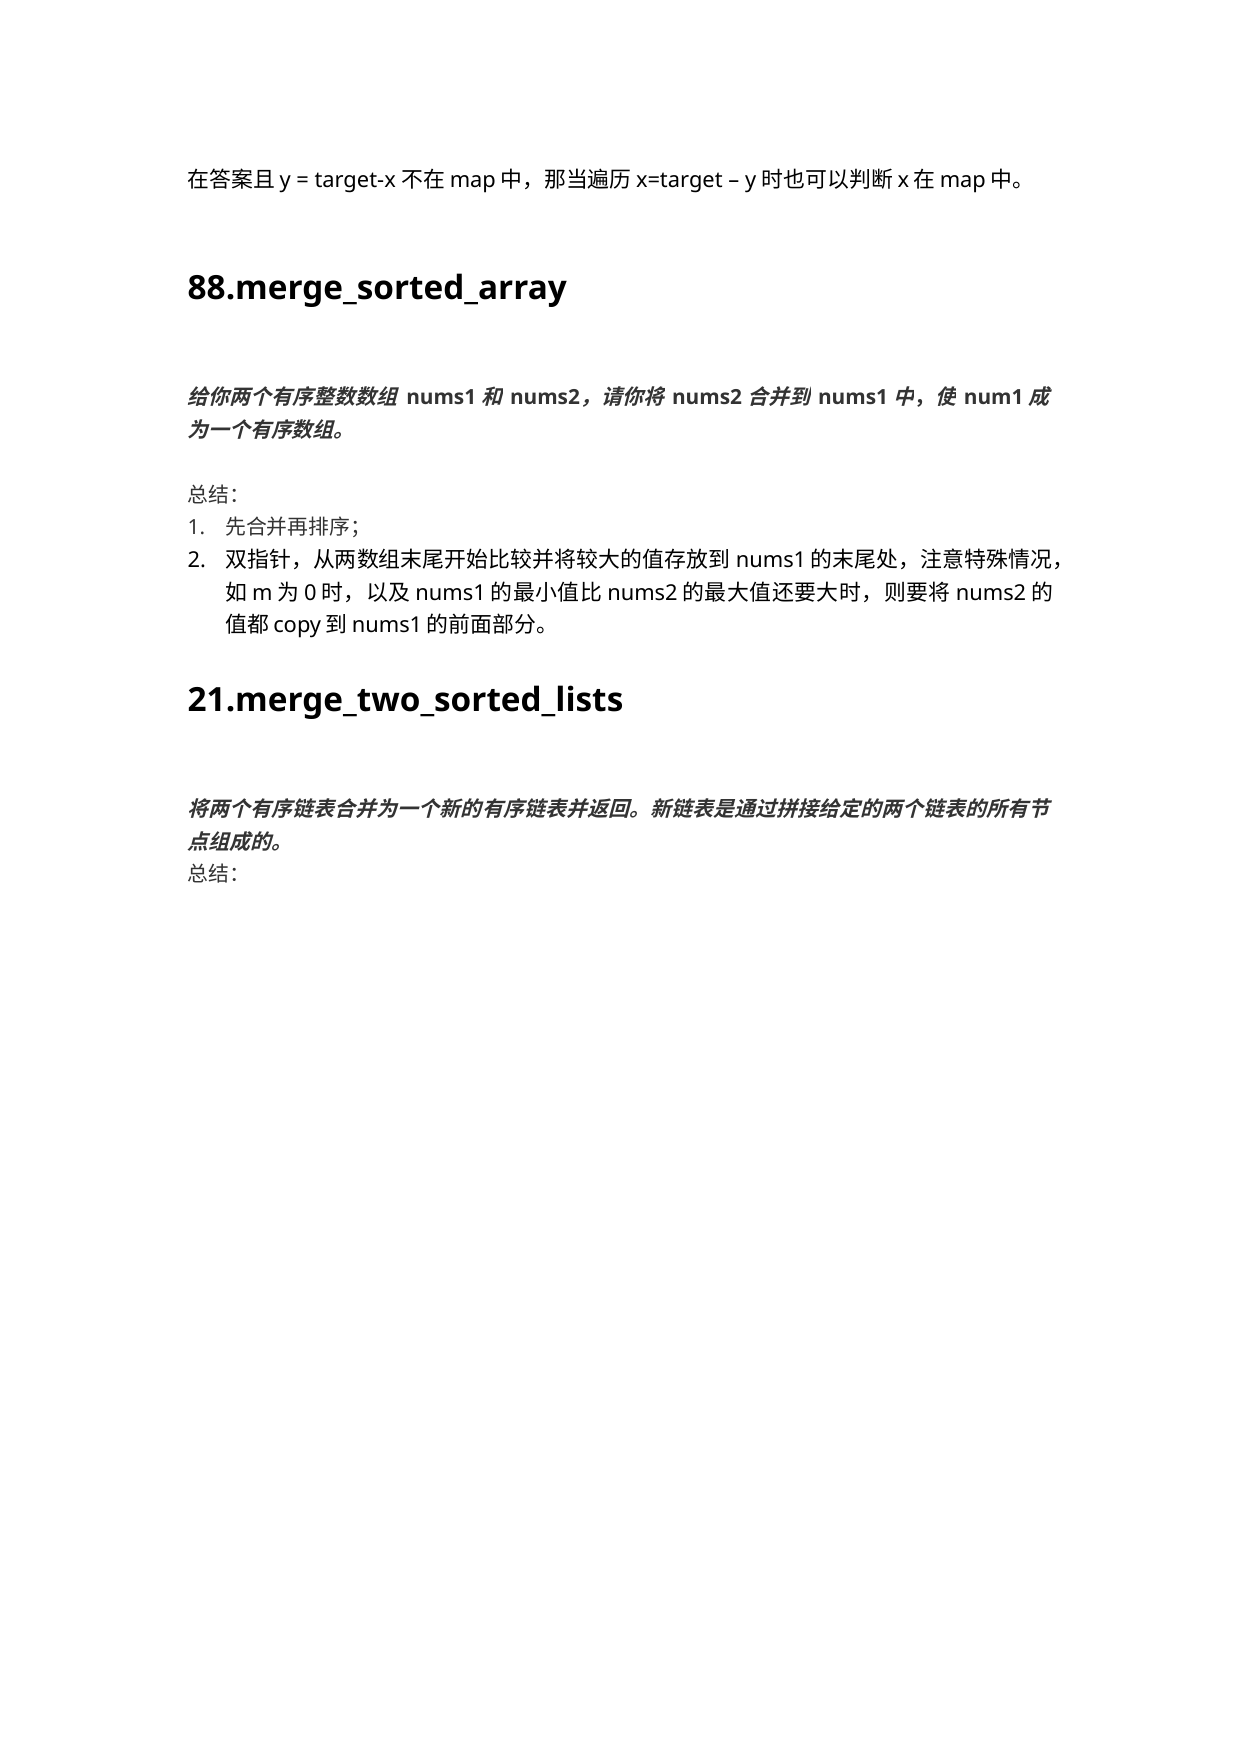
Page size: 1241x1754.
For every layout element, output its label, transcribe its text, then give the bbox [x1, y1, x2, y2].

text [187, 162, 1053, 194]
subtitle 88.merge_sorted_array [187, 254, 1053, 319]
list 先合并再排序； [187, 509, 1053, 542]
text 总结： [187, 857, 1053, 889]
text 将两个有序链表合并为一个新的有序链表并返回。新链表是通过拼接给定的两个链表的所有节点组成的。 [187, 792, 1053, 857]
text 总结： [187, 477, 1053, 509]
text 给你两个有序整数数组 nums1 和 nums2，请你将 nums2 合并到 nums1 中，使 num1 成为一个有序数组。 [187, 379, 1053, 444]
list 双指针，从两数组末尾开始比较并将较大的值存放到nums1的末尾处，注意特殊情况，如m为0时，以及nums1的最小值比nums2的最大值还要大时，则要将nums2的值都copy到nums1的前面部分。 [187, 542, 1053, 639]
subtitle 21.merge_two_sorted_lists [187, 666, 1053, 731]
